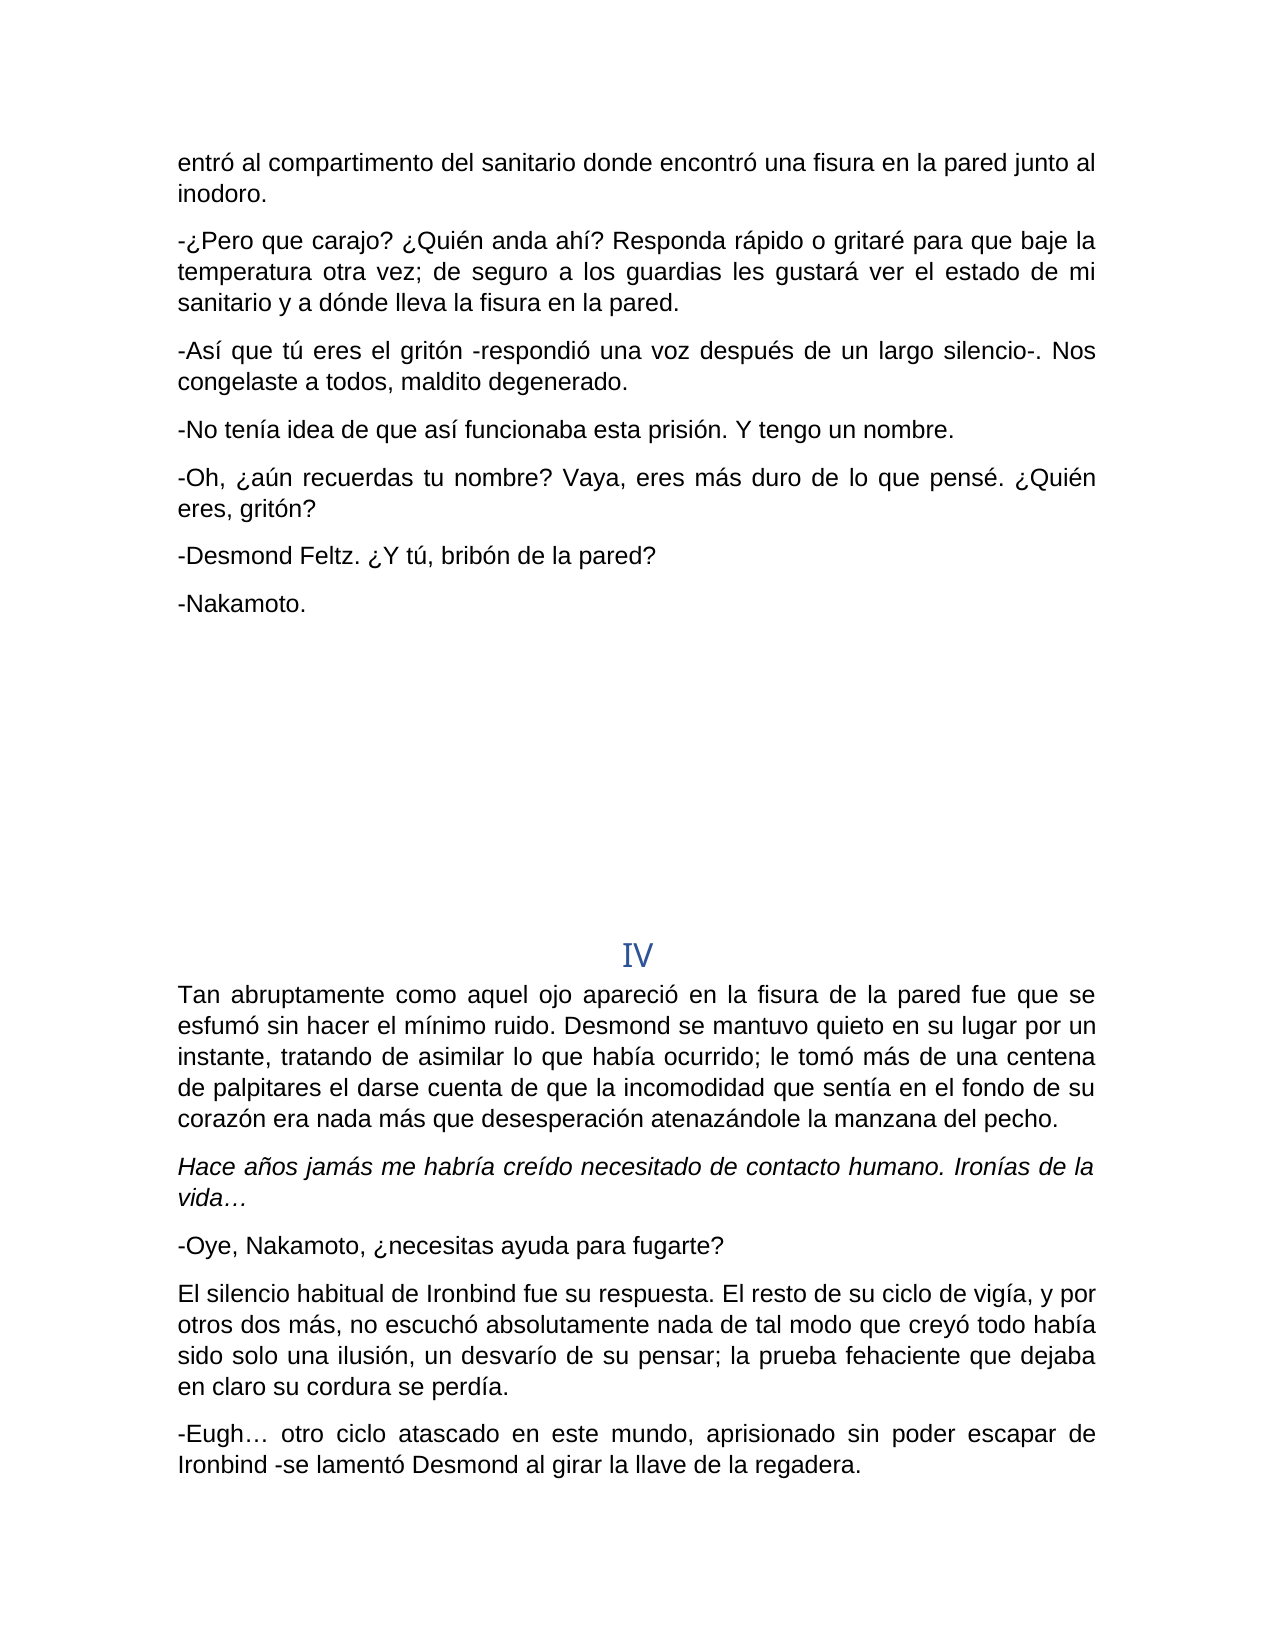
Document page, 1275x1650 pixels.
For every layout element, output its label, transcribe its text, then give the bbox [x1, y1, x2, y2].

text -Nakamoto. [177, 589, 1098, 618]
text El silencio habitual de Ironbind fue su respuesta. El resto de su ciclo de vigía, y por otros dos más, no escuchó absolutamente nada de tal modo que creyó todo había sido solo una ilusión, un desvarío de su pensar; la prueba fehaciente que dejaba en claro su cordura se perdía. [177, 1279, 1098, 1401]
text Tan abruptamente como aquel ojo apareció en la fisura de la pared fue que se esfumó sin hacer el mínimo ruido. Desmond se mantuvo quieto en su lugar por un instante, tratando de asimilar lo que había ocurrido; le tomó más de una centena de palpitares el darse cuenta de que la incomodidad que sentía en el fondo de su corazón era nada más que desesperación atenazándole la manzana del pecho. [177, 980, 1098, 1133]
text -Desmond Feltz. ¿Y tú, bribón de la pared? [177, 541, 1098, 570]
text -Oh, ¿aún recuerdas tu nombre? Vaya, eres más duro de lo que pensé. ¿Quién eres, gritón? [177, 463, 1098, 522]
text -Eugh… otro ciclo atascado en este mundo, aprisionado sin poder escapar de Ironbind -se lamentó Desmond al girar la llave de la regadera. [177, 1419, 1098, 1479]
subtitle IV [177, 931, 1098, 977]
text -¿Pero que carajo? ¿Quién anda ahí? Responda rápido o gritaré para que baje la temperatura otra vez; de seguro a los guardias les gustará ver el estado de mi sanitario y a dónde lleva la fisura en la pared. [177, 226, 1098, 317]
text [177, 148, 1098, 207]
text -No tenía idea de que así funcionaba esta prisión. Y tengo un nombre. [177, 415, 1098, 444]
text -Así que tú eres el gritón -respondió una voz después de un largo silencio-. Nos congelaste a todos, maldito degenerado. [177, 336, 1098, 396]
text Hace años jamás me habría creído necesitado de contacto humano. Ironías de la vida… [177, 1152, 1098, 1212]
text -Oye, Nakamoto, ¿necesitas ayuda para fugarte? [177, 1231, 1098, 1260]
